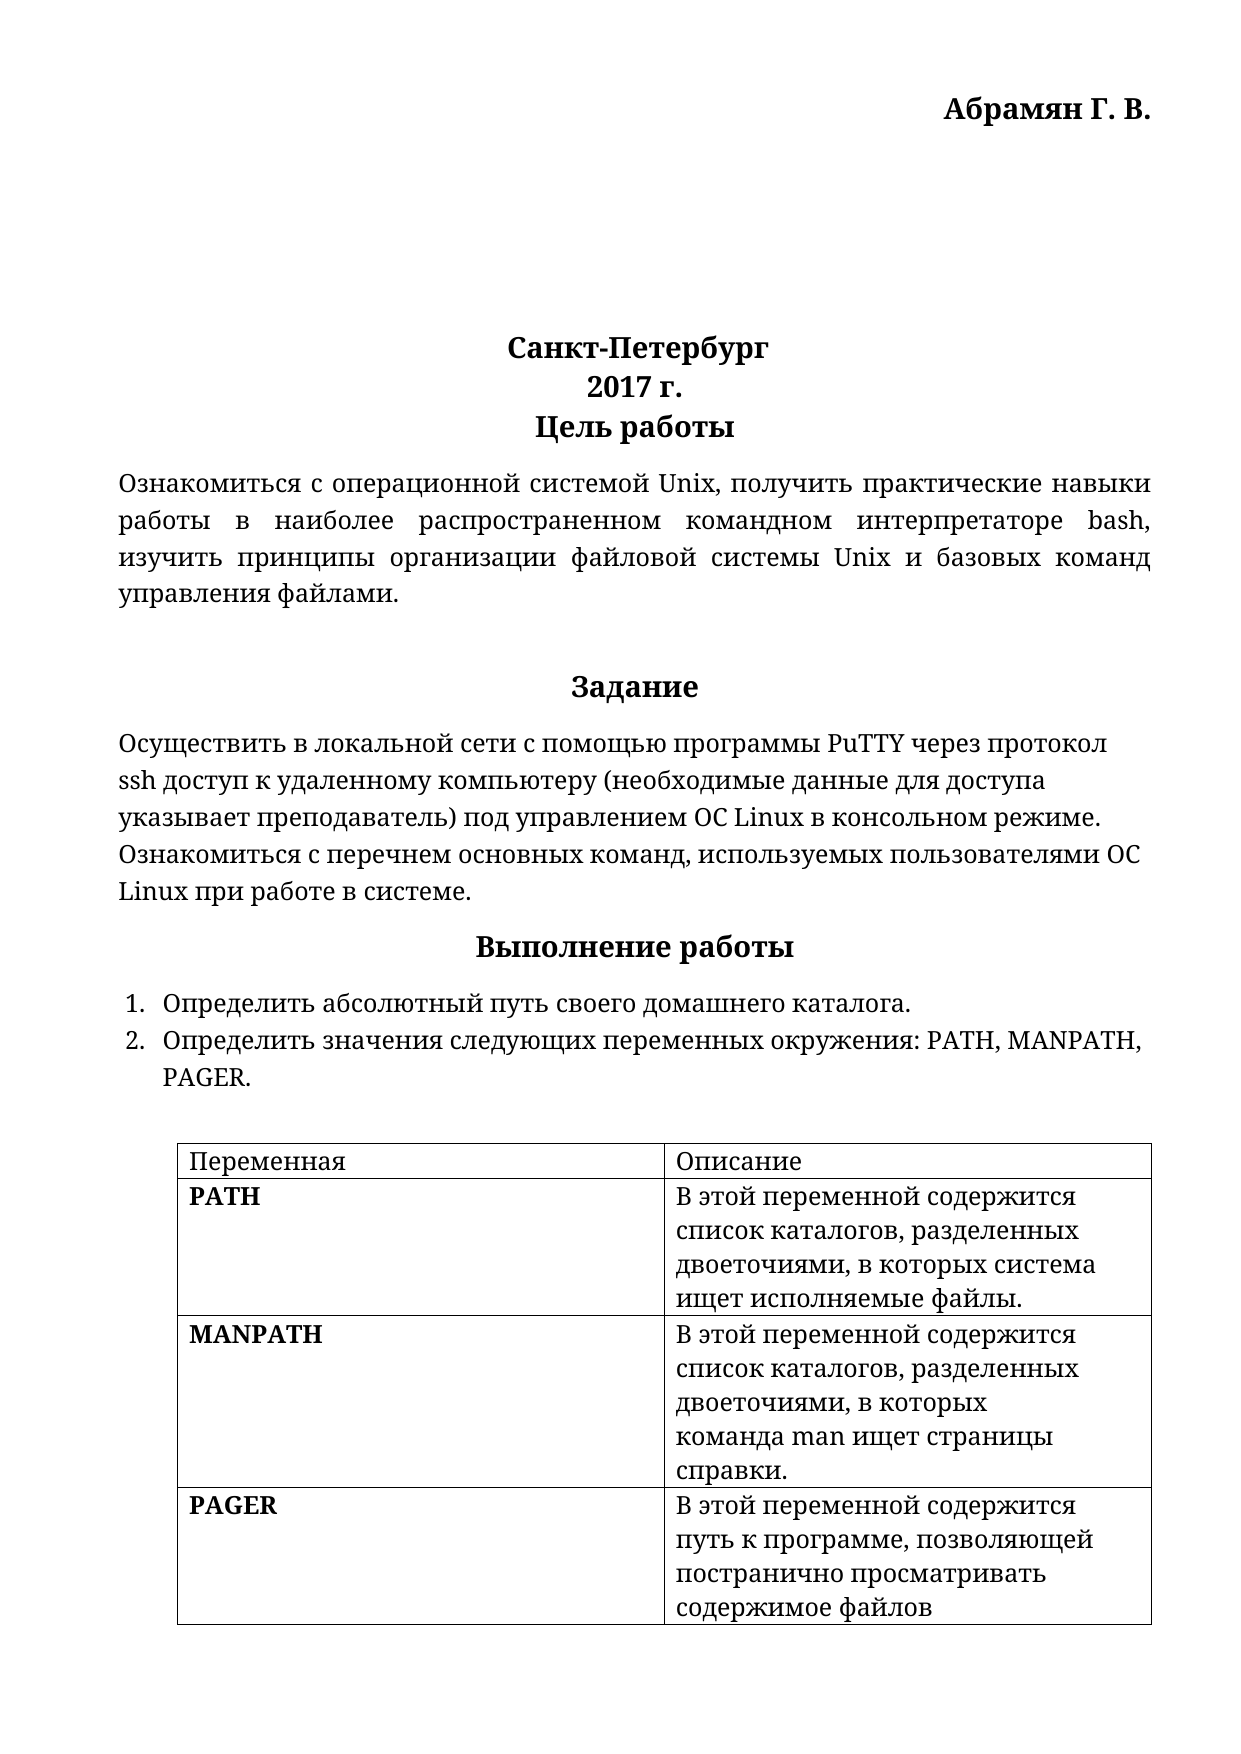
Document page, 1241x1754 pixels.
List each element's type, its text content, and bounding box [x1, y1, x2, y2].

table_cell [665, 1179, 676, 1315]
table_cell PATH [178, 1179, 664, 1315]
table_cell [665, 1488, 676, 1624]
text 2017 г. [118, 367, 1152, 406]
text Абрамян Г. В. [118, 89, 1152, 128]
table_cell PAGER [178, 1488, 664, 1624]
text Задание [118, 629, 1152, 706]
list Определить абсолютный путь своего домашнего каталога. [125, 986, 1152, 1020]
table_header Переменная [178, 1144, 664, 1178]
list Определить значения следующих переменных окружения: PATH, MANPATH, PAGER. [125, 1023, 1152, 1124]
table_cell MANPATH [178, 1316, 664, 1487]
text Осуществить в локальной сети с помощью программы PuTTY через протокол ssh доступ к удаленному компьютеру (необходимые данные для доступа указывает преподаватель) под управлением ОС Linux в консольном режиме. Ознакомиться с перечнем основных команд, используемых пользователями ОС Linux при работе в системе. [118, 726, 1152, 907]
text Ознакомиться с операционной системой Unix, получить практические навыки работы в наиболее распространенном командном интерпретаторе bash, изучить принципы организации файловой системы Unix и базовых команд управления файлами. [118, 466, 1152, 610]
table_header Описание [665, 1144, 1151, 1178]
table_cell В этой переменной содержится список каталогов, разделенных двоеточиями, в которых система ищет исполняемые файлы. [1029, 1179, 1151, 1315]
table_cell В этой переменной содержится список каталогов, разделенных двоеточиями, в которых команда man ищет страницы справки. [665, 1316, 1151, 1487]
text Санкт-Петербург [118, 327, 1152, 367]
table_cell В этой переменной содержится путь к программе, позволяющей постранично просматривать содержимое файлов [933, 1488, 1151, 1624]
text Выполнение работы [118, 927, 1152, 966]
text Цель работы [118, 406, 1152, 446]
